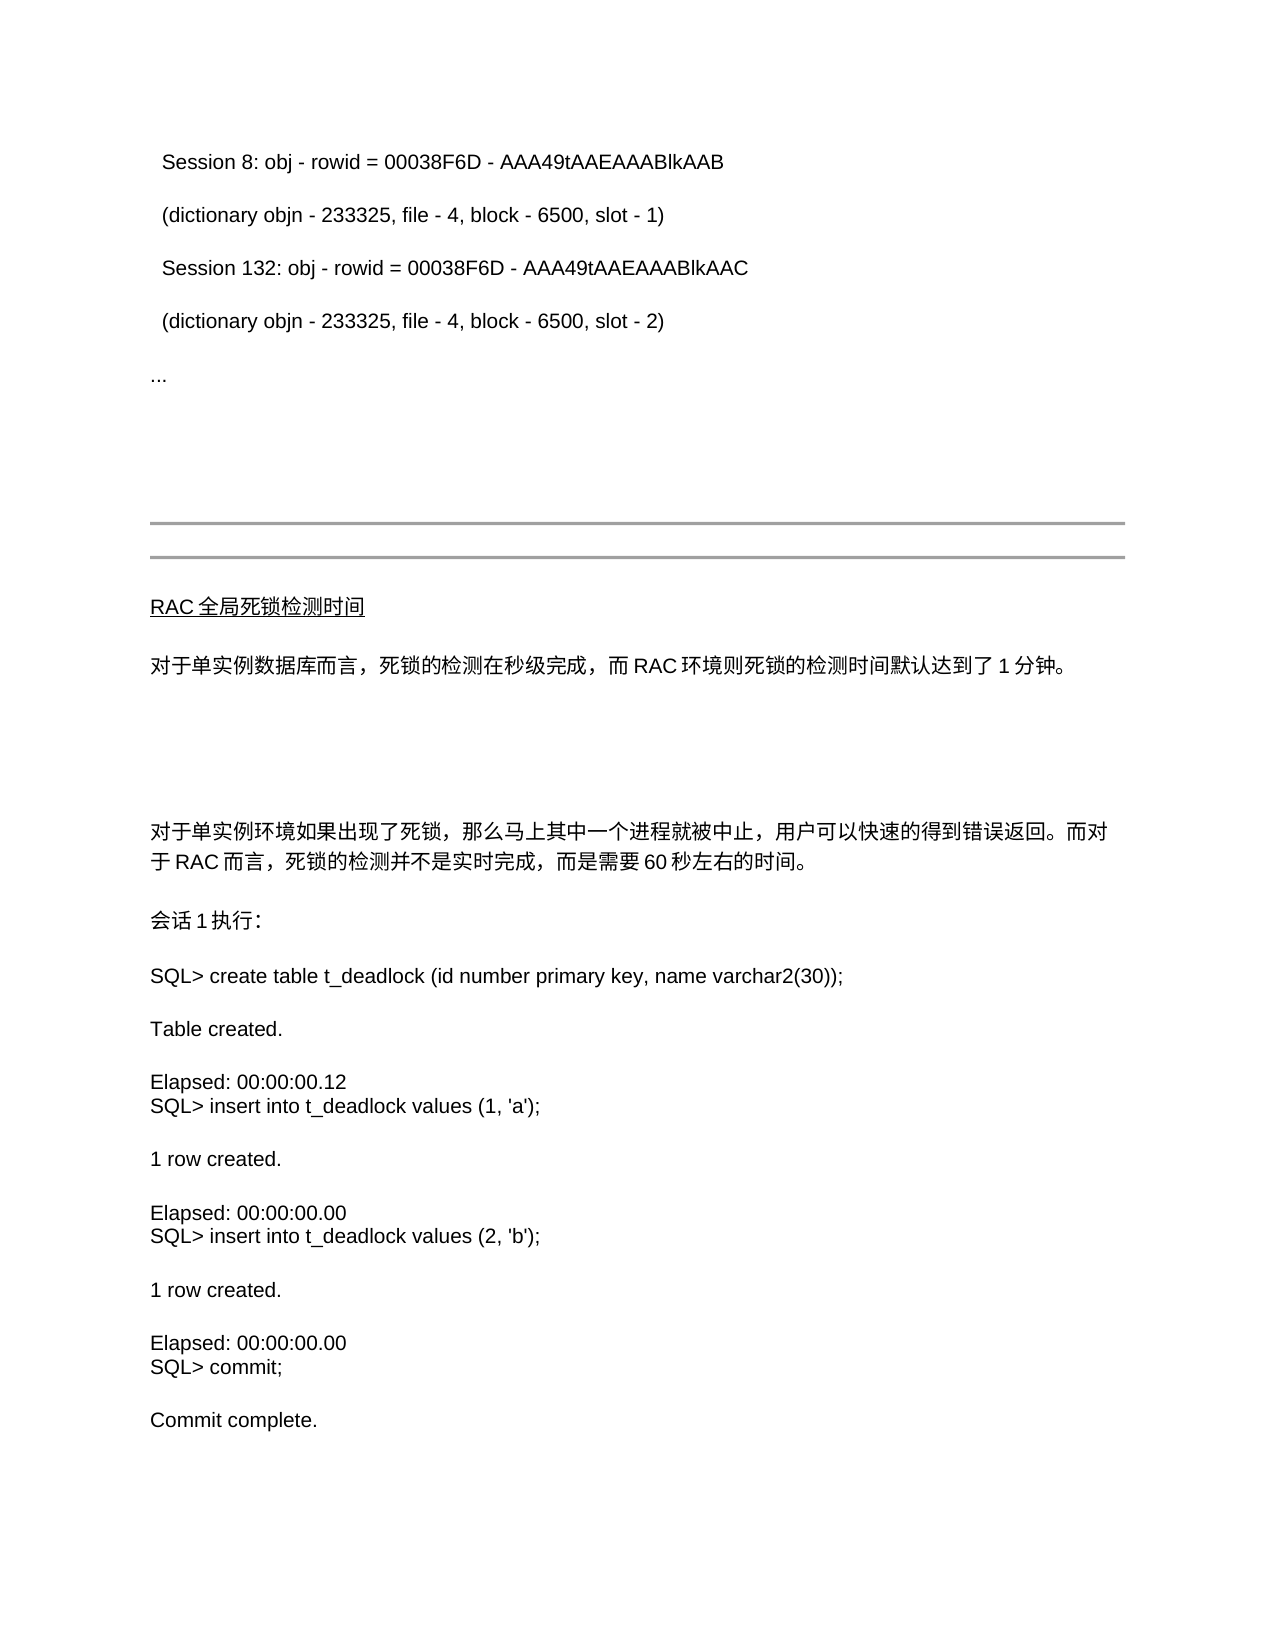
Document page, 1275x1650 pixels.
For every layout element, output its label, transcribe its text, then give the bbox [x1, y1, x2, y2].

text Session 8: obj - rowid = 00038F6D - AAA49tAAEAAABlkAAB [150, 150, 1125, 174]
text Session 132: obj - rowid = 00038F6D - AAA49tAAEAAABlkAAC [150, 256, 1125, 280]
text 1 row created. [150, 1147, 1125, 1171]
text 对于单实例环境如果出现了死锁，那么马上其中一个进程就被中止，用户可以快速的得到错误返回。而对于RAC而言，死锁的检测并不是实时完成，而是需要60秒左右的时间。 [150, 815, 1125, 875]
text 对于单实例数据库而言，死锁的检测在秒级完成，而RAC环境则死锁的检测时间默认达到了1分钟。 [150, 649, 1125, 679]
text Table created. [150, 1017, 1125, 1041]
text (dictionary objn - 233325, file - 4, block - 6500, slot - 2) [150, 309, 1125, 333]
text 会话1执行： [150, 904, 1125, 935]
text SQL> create table t_deadlock (id number primary key, name varchar2(30)); [150, 964, 1125, 988]
text Elapsed: 00:00:00.12 SQL> insert into t_deadlock values (1, 'a'); [150, 1070, 1125, 1118]
text 1 row created. [150, 1277, 1125, 1301]
text Commit complete. [150, 1408, 1125, 1432]
text Elapsed: 00:00:00.00 SQL> commit; [150, 1331, 1125, 1378]
text ... [150, 362, 1125, 386]
text (dictionary objn - 233325, file - 4, block - 6500, slot - 1) [150, 203, 1125, 227]
text Elapsed: 00:00:00.00 SQL> insert into t_deadlock values (2, 'b'); [150, 1200, 1125, 1248]
text RAC全局死锁检测时间 [150, 590, 1125, 620]
